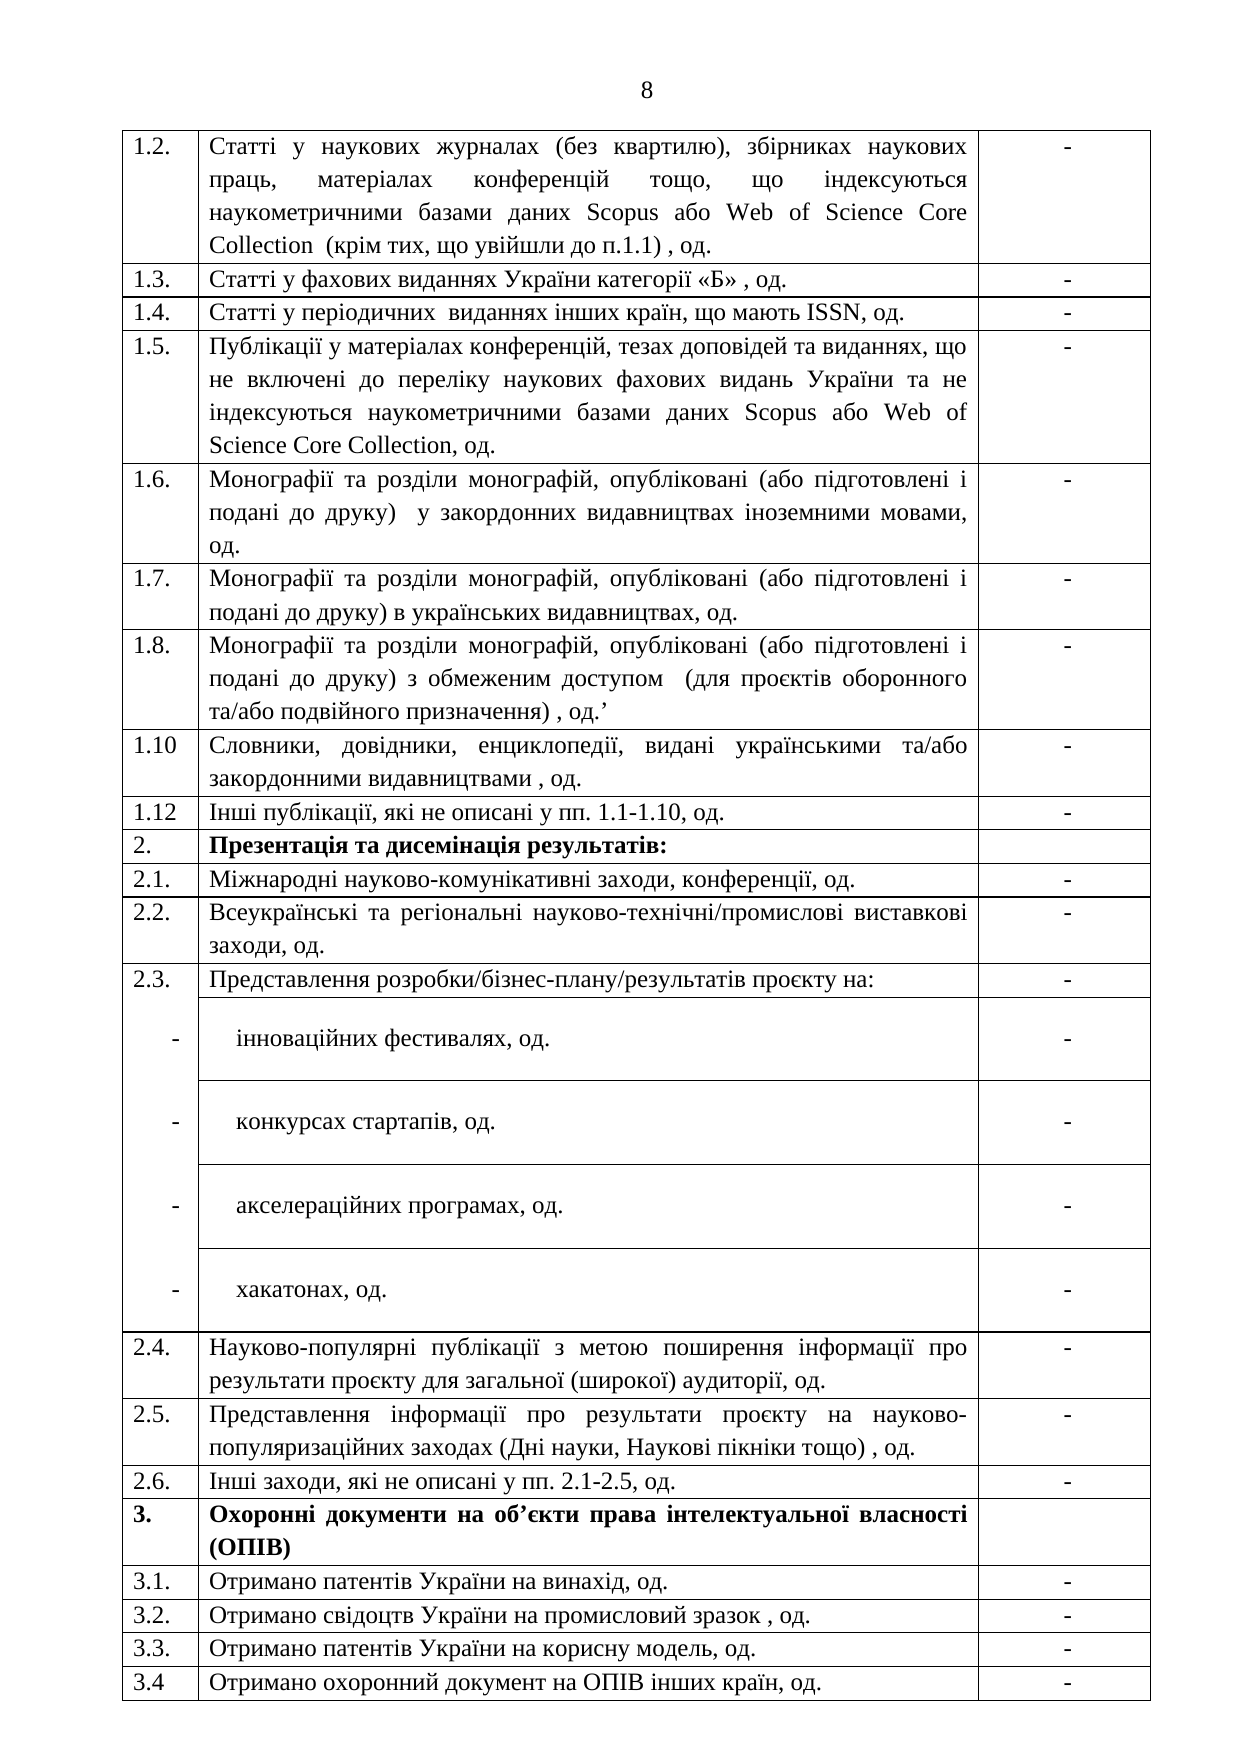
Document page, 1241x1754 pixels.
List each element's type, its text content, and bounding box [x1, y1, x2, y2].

table_cell - [979, 1081, 1150, 1164]
table_cell - [979, 331, 1150, 463]
table_cell - [979, 1165, 1150, 1248]
table_cell 1.4. [123, 298, 198, 330]
table_cell [979, 1499, 1150, 1565]
table_cell 1.6. [123, 464, 198, 562]
table_cell - акселераційних програмах, од. [199, 1165, 978, 1248]
table_cell - [979, 131, 1150, 263]
table_cell Монографії та розділи монографій, опубліковані (або підготовлені і подані до друку) в українських видавництвах, од. [199, 564, 978, 629]
table_cell - [979, 1566, 1150, 1599]
table_cell 2. [123, 830, 198, 863]
table_cell - [979, 1466, 1150, 1498]
table_cell Публікації у матеріалах конференцій, тезах доповідей та виданнях, що не включені до переліку наукових фахових видань України та не індексуються наукометричними базами даних Scopus або Web of Science Core Collection, од. [199, 331, 978, 463]
table_cell Презентація та дисемінація результатів: [199, 830, 978, 863]
table_cell 2.5. [123, 1399, 198, 1465]
table_cell - [979, 630, 1150, 729]
table_cell - [979, 1249, 1150, 1331]
table_cell 2.6. [123, 1466, 198, 1498]
table_cell Словники, довідники, енциклопедії, видані українськими та/або закордонними видавництвами , од. [199, 730, 978, 796]
table_cell Статті у фахових виданнях України категорії «Б» , од. [199, 264, 978, 296]
table_cell - [979, 864, 1150, 896]
table_cell - [979, 464, 1150, 562]
table_cell - [979, 1667, 1150, 1699]
table_cell 3. [123, 1499, 198, 1565]
table_cell 2.2. [123, 898, 198, 963]
table_cell Отримано патентів України на винахід, од. [199, 1566, 978, 1599]
table_cell Монографії та розділи монографій, опубліковані (або підготовлені і подані до друку) у закордонних видавництвах іноземними мовами, од. [199, 464, 978, 562]
table_cell Статті у періодичних виданнях інших країн, що мають ІSSN, од. [199, 298, 978, 330]
table_cell Представлення розробки/бізнес-плану/результатів проєкту на: [199, 964, 978, 997]
table_cell 1.8. [123, 630, 198, 729]
table_cell Інші публікації, які не описані у пп. 1.1-1.10, од. [199, 797, 978, 829]
table_cell 2.3. [123, 964, 198, 1331]
table_cell 3.1. [123, 1566, 198, 1599]
table_cell - хакатонах, од. [199, 1249, 978, 1331]
table_cell - конкурсах стартапів, од. [199, 1081, 978, 1164]
table_cell - [979, 898, 1150, 963]
table_cell Інші заходи, які не описані у пп. 2.1-2.5, од. [199, 1466, 978, 1498]
table_cell Отримано свідоцтв України на промисловий зразок , од. [199, 1600, 978, 1632]
table_cell - [979, 964, 1150, 997]
table_cell 1.2. [123, 131, 198, 263]
table_cell Науково-популярні публікації з метою поширення інформації про результати проєкту для загальної (широкої) аудиторії, од. [199, 1333, 978, 1398]
table_cell - [979, 1600, 1150, 1632]
table_cell 2.1. [123, 864, 198, 896]
table_cell 1.5. [123, 331, 198, 463]
table_cell - [979, 564, 1150, 629]
table_cell Всеукраїнські та регіональні науково-технічні/промислові виставкові заходи, од. [199, 898, 978, 963]
table_cell Міжнародні науково-комунікативні заходи, конференції, од. [199, 864, 978, 896]
table_cell - [979, 1333, 1150, 1398]
table_cell - [979, 797, 1150, 829]
table_cell - [979, 264, 1150, 296]
table_cell 3.2. [123, 1600, 198, 1632]
table_cell 1.3. [123, 264, 198, 296]
table_cell Отримано охоронний документ на ОПІВ інших країн, од. [199, 1667, 978, 1699]
table_cell 3.4 [123, 1667, 198, 1699]
table_cell 1.10 [123, 730, 198, 796]
table_cell - інноваційних фестивалях, од. [199, 998, 978, 1080]
table_cell Статті у наукових журналах (без квартилю), збірниках наукових праць, матеріалах конференцій тощо, що індексуються наукометричними базами даних Scopus або Web of Science Core Collection (крім тих, що увійшли до п.1.1) , од. [199, 131, 978, 263]
table_cell - [979, 998, 1150, 1080]
table_cell [979, 830, 1150, 863]
table_cell - [979, 298, 1150, 330]
table_cell - [979, 730, 1150, 796]
table_cell Отримано патентів України на корисну модель, од. [199, 1633, 978, 1666]
table_cell Представлення інформації про результати проєкту на науково-популяризаційних заходах (Дні науки, Наукові пікніки тощо) , од. [199, 1399, 978, 1465]
table_cell 1.12 [123, 797, 198, 829]
table_cell 1.7. [123, 564, 198, 629]
table_cell Монографії та розділи монографій, опубліковані (або підготовлені і подані до друку) з обмеженим доступом (для проєктів оборонного та/або подвійного призначення) , од.’ [199, 630, 978, 729]
table_cell - [979, 1633, 1150, 1666]
table_cell - [979, 1399, 1150, 1465]
table_cell Охоронні документи на об’єкти права інтелектуальної власності (ОПІВ) [199, 1499, 978, 1565]
table_cell 2.4. [123, 1333, 198, 1398]
table_cell 3.3. [123, 1633, 198, 1666]
